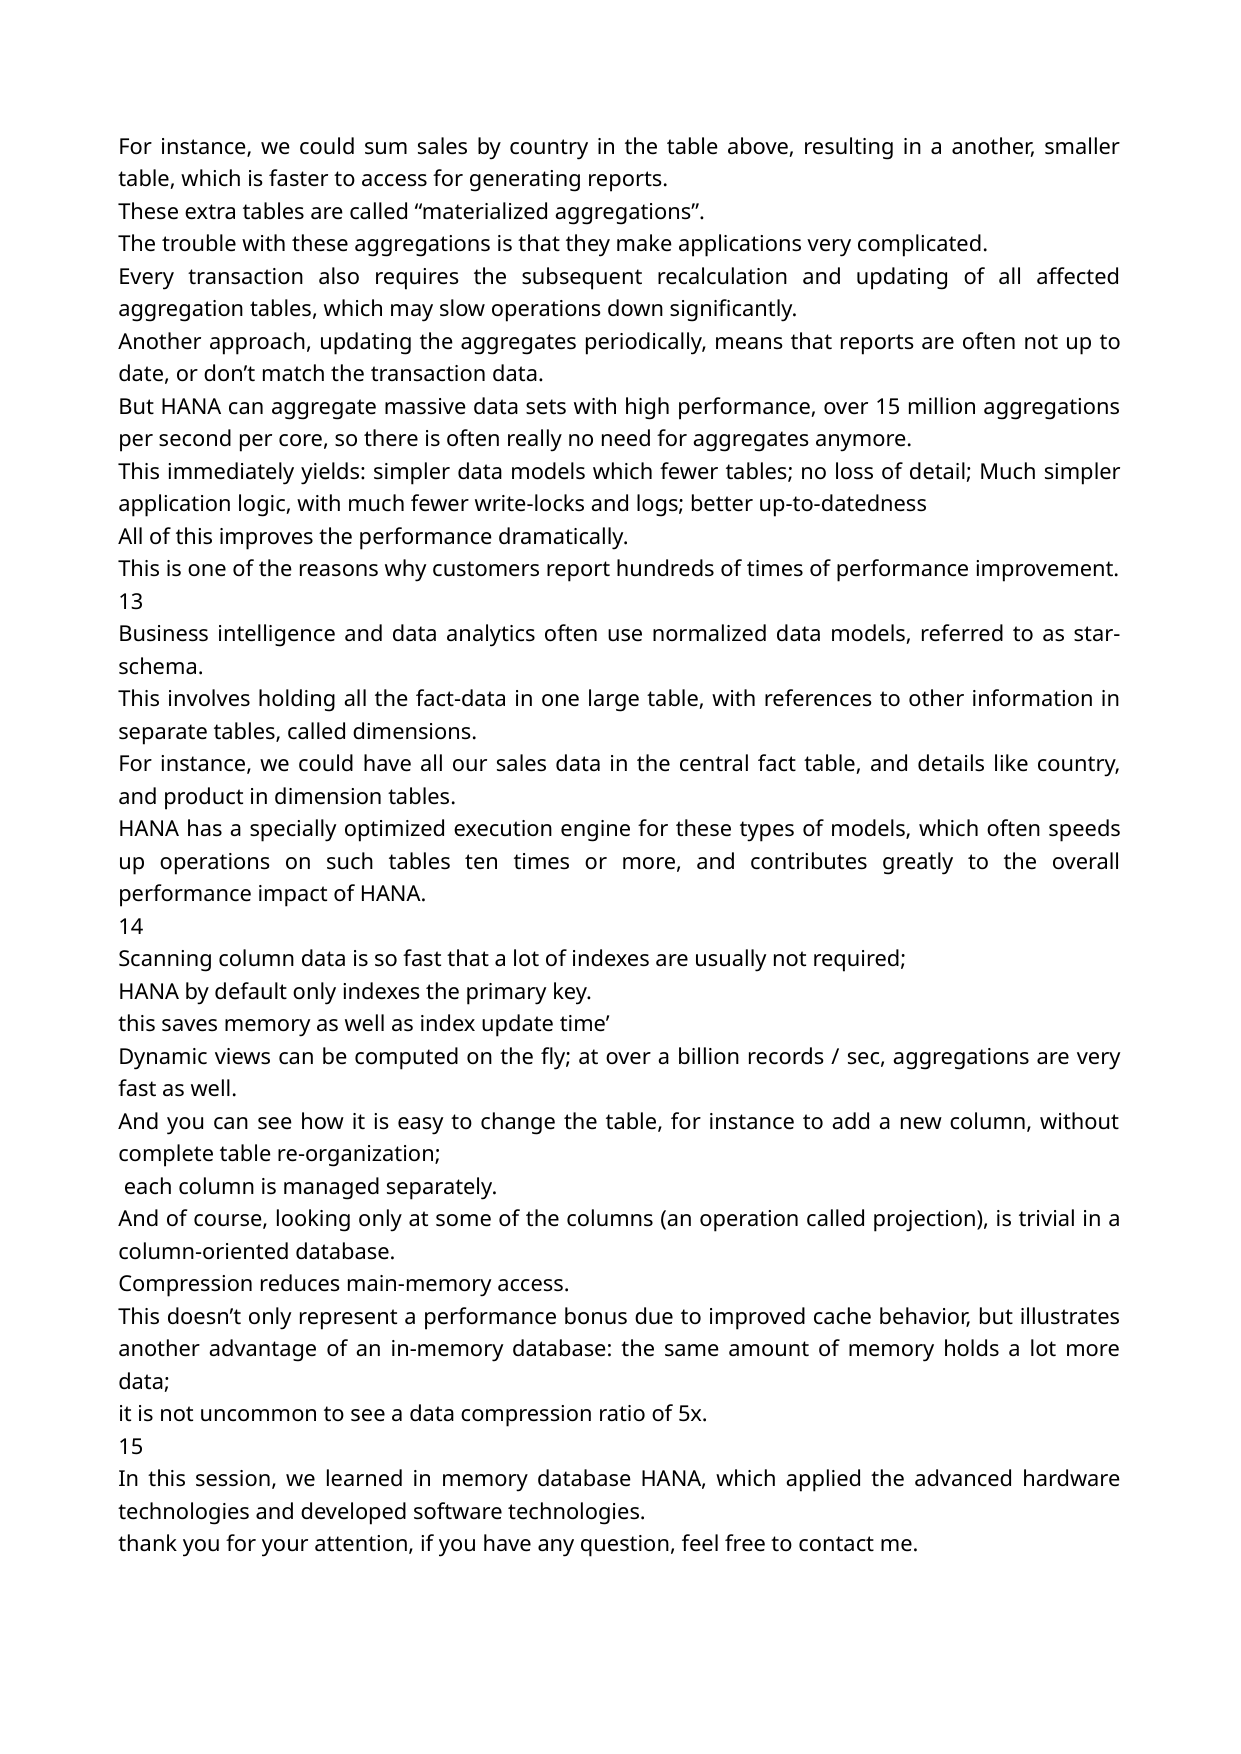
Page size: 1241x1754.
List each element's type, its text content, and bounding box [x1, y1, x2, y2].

text For instance, we could have all our sales data in the central fact table, and details like country, and product in dimension tables. [118, 747, 1122, 812]
text HANA by default only indexes the primary key. [118, 974, 1122, 1007]
text Another approach, updating the aggregates periodically, means that reports are often not up to date, or don’t match the transaction data. [118, 324, 1122, 389]
text All of this improves the performance dramatically. [118, 519, 1122, 552]
text 13 [118, 584, 1122, 617]
text Business intelligence and data analytics often use normalized data models, referred to as star-schema. [118, 617, 1122, 682]
text this saves memory as well as index update time’ [118, 1007, 1122, 1039]
text Dynamic views can be computed on the fly; at over a billion records / sec, aggregations are very fast as well. [118, 1039, 1122, 1104]
text HANA has a specially optimized execution engine for these types of models, which often speeds up operations on such tables ten times or more, and contributes greatly to the overall performance impact of HANA. [118, 812, 1122, 909]
text This involves holding all the fact-data in one large table, with references to other information in separate tables, called dimensions. [118, 682, 1122, 747]
text it is not uncommon to see a data compression ratio of 5x. [118, 1397, 1122, 1429]
text And you can see how it is easy to change the table, for instance to add a new column, without complete table re-organization; [118, 1104, 1122, 1169]
text This is one of the reasons why customers report hundreds of times of performance improvement. [118, 552, 1122, 584]
text 14 [118, 909, 1122, 942]
text Compression reduces main-memory access. [118, 1267, 1122, 1299]
text For instance, we could sum sales by country in the table above, resulting in a another, smaller table, which is faster to access for generating reports. [118, 129, 1122, 194]
text But HANA can aggregate massive data sets with high performance, over 15 million aggregations per second per core, so there is often really no need for aggregates anymore. [118, 389, 1122, 454]
text 15 [118, 1429, 1122, 1462]
text This immediately yields: simpler data models which fewer tables; no loss of detail; Much simpler application logic, with much fewer write-locks and logs; better up-to-datedness [118, 454, 1122, 519]
text Scanning column data is so fast that a lot of indexes are usually not required; [118, 942, 1122, 974]
text thank you for your attention, if you have any question, feel free to contact me. [118, 1527, 1122, 1559]
text In this session, we learned in memory database HANA, which applied the advanced hardware technologies and developed software technologies. [118, 1462, 1122, 1527]
text each column is managed separately. [118, 1169, 1122, 1202]
text The trouble with these aggregations is that they make applications very complicated. [118, 227, 1122, 259]
text And of course, looking only at some of the columns (an operation called projection), is trivial in a column-oriented database. [118, 1202, 1122, 1267]
text Every transaction also requires the subsequent recalculation and updating of all affected aggregation tables, which may slow operations down significantly. [118, 259, 1122, 324]
text This doesn’t only represent a performance bonus due to improved cache behavior, but illustrates another advantage of an in-memory database: the same amount of memory holds a lot more data; [118, 1299, 1122, 1397]
text These extra tables are called “materialized aggregations”. [118, 194, 1122, 227]
